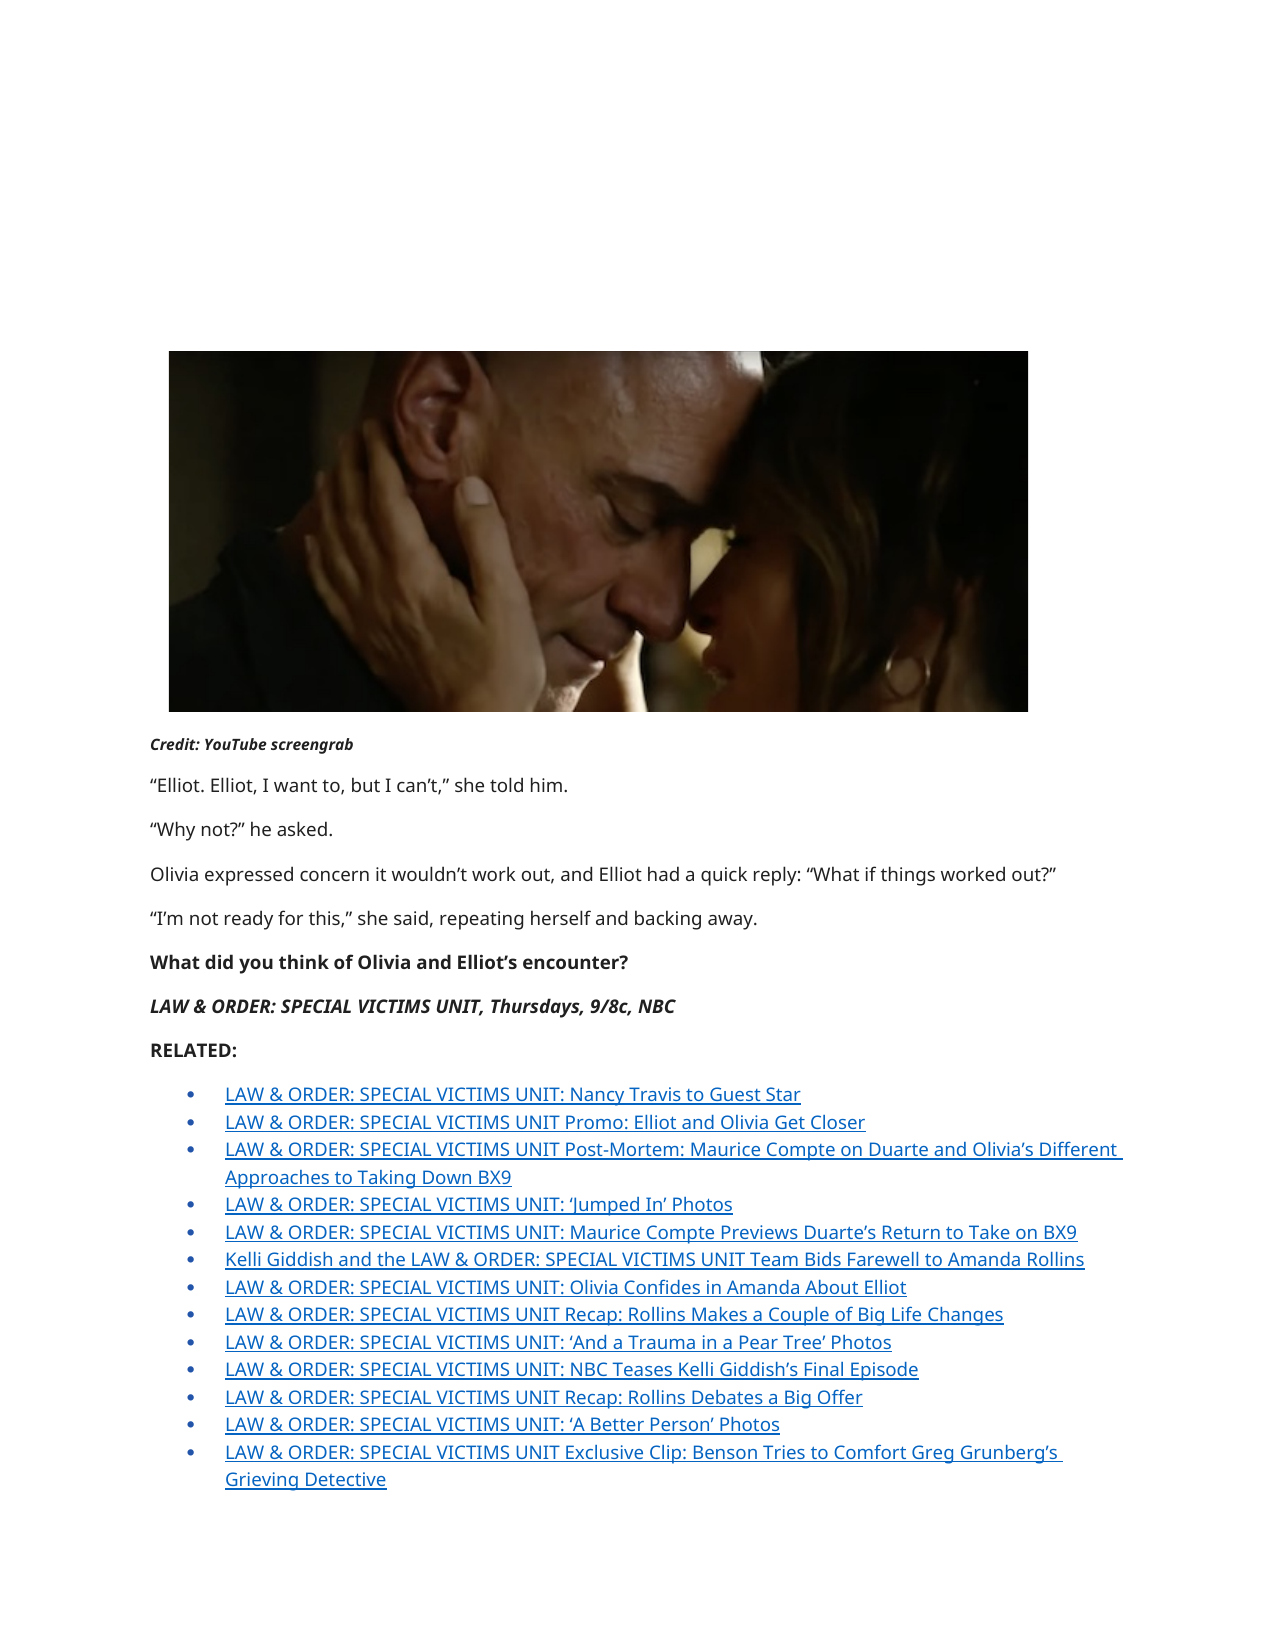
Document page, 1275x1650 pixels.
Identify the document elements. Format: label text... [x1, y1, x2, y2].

list LAW & ORDER: SPECIAL VICTIMS UNIT: ‘A Better Person’ Photos [187, 1412, 1125, 1437]
list LAW & ORDER: SPECIAL VICTIMS UNIT: ‘Jumped In’ Photos [187, 1192, 1125, 1217]
text What did you think of Olivia and Elliot’s encounter? [150, 949, 1125, 975]
list Kelli Giddish and the LAW & ORDER: SPECIAL VICTIMS UNIT Team Bids Farewell to Amanda Rollins [187, 1247, 1125, 1272]
text “Elliot. Elliot, I want to, but I can’t,” she told him. [150, 772, 1125, 798]
list LAW & ORDER: SPECIAL VICTIMS UNIT Recap: Rollins Debates a Big Offer [187, 1384, 1125, 1410]
list LAW & ORDER: SPECIAL VICTIMS UNIT Promo: Elliot and Olivia Get Closer [187, 1109, 1125, 1135]
list LAW & ORDER: SPECIAL VICTIMS UNIT: NBC Teases Kelli Giddish’s Final Episode [187, 1357, 1125, 1382]
list LAW & ORDER: SPECIAL VICTIMS UNIT Exclusive Clip: Benson Tries to Comfort Greg Grunberg’s Grieving Detective [187, 1439, 1125, 1492]
list LAW & ORDER: SPECIAL VICTIMS UNIT: ‘And a Trauma in a Pear Tree’ Photos [187, 1329, 1125, 1355]
text LAW & ORDER: SPECIAL VICTIMS UNIT, Thursdays, 9/8c, NBC [150, 993, 1125, 1019]
list LAW & ORDER: SPECIAL VICTIMS UNIT: Maurice Compte Previews Duarte’s Return to Take on BX9 [187, 1219, 1125, 1245]
text Credit: YouTube screengrab [150, 731, 1125, 756]
list LAW & ORDER: SPECIAL VICTIMS UNIT Recap: Rollins Makes a Couple of Big Life Changes [187, 1302, 1125, 1327]
text “Why not?” he asked. [150, 817, 1125, 842]
text RELATED: [150, 1037, 1125, 1063]
text Olivia expressed concern it wouldn’t work out, and Elliot had a quick reply: “What if things worked out?” [150, 861, 1125, 886]
list LAW & ORDER: SPECIAL VICTIMS UNIT: Nancy Travis to Guest Star [187, 1082, 1125, 1107]
list LAW & ORDER: SPECIAL VICTIMS UNIT Post-Mortem: Maurice Compte on Duarte and Olivia’s Different Approaches to Taking Down BX9 [187, 1137, 1125, 1190]
text “I’m not ready for this,” she said, repeating herself and backing away. [150, 905, 1125, 931]
list LAW & ORDER: SPECIAL VICTIMS UNIT: Olivia Confides in Amanda About Elliot [187, 1274, 1125, 1300]
